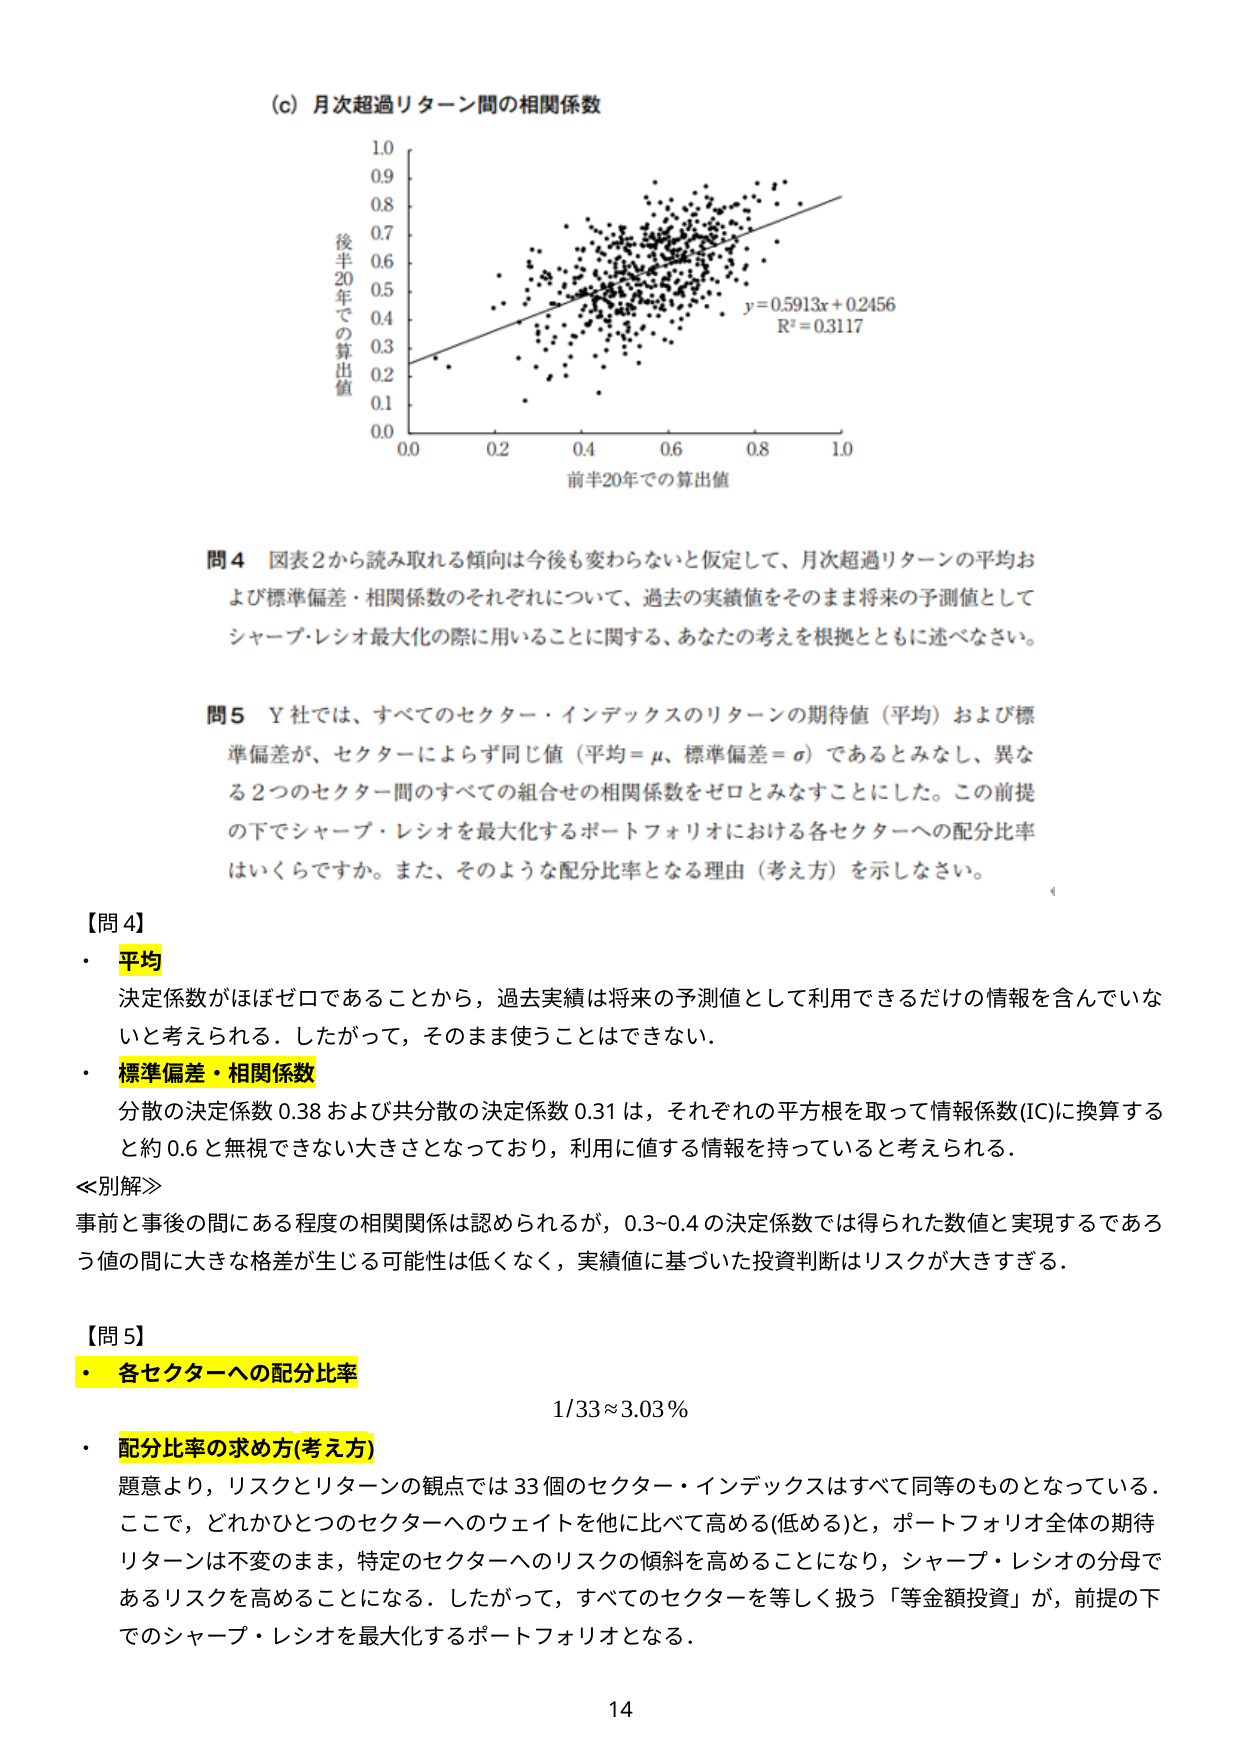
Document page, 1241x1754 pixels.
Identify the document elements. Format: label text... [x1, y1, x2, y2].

list 平均 決定係数がほぼゼロであることから，過去実績は将来の予測値として利用できるだけの情報を含んでいないと考えられる．したがって，そのまま使うことはできない． [75, 941, 1165, 1053]
picture [185, 78, 1055, 896]
text 事前と事後の間にある程度の相関関係は認められるが，0.3~0.4の決定係数では得られた数値と実現するであろう値の間に大きな格差が生じる可能性は低くなく，実績値に基づいた投資判断はリスクが大きすぎる． [75, 1203, 1165, 1278]
list 標準偏差・相関係数 分散の決定係数0.38および共分散の決定係数0.31は，それぞれの平方根を取って情報係数(IC)に換算すると約0.6と無視できない大きさとなっており，利用に値する情報を持っていると考えられる． [75, 1053, 1165, 1166]
text ≪別解≫ [75, 1166, 1165, 1203]
text 【問4】 [75, 903, 1165, 941]
list 配分比率の求め方(考え方) 題意より，リスクとリターンの観点では33個のセクター・インデックスはすべて同等のものとなっている．ここで，どれかひとつのセクターへのウェイトを他に比べて高める(低める)と，ポートフォリオ全体の期待リターンは不変のまま，特定のセクターへのリスクの傾斜を高めることになり，シャープ・レシオの分母であるリスクを高めることになる．したがって，すべてのセクターを等しく扱う「等金額投資」が，前提の下でのシャープ・レシオを最大化するポートフォリオとなる． [75, 1428, 1165, 1653]
list 各セクターへの配分比率 [75, 1353, 1165, 1391]
text 【問5】 [75, 1316, 1165, 1353]
